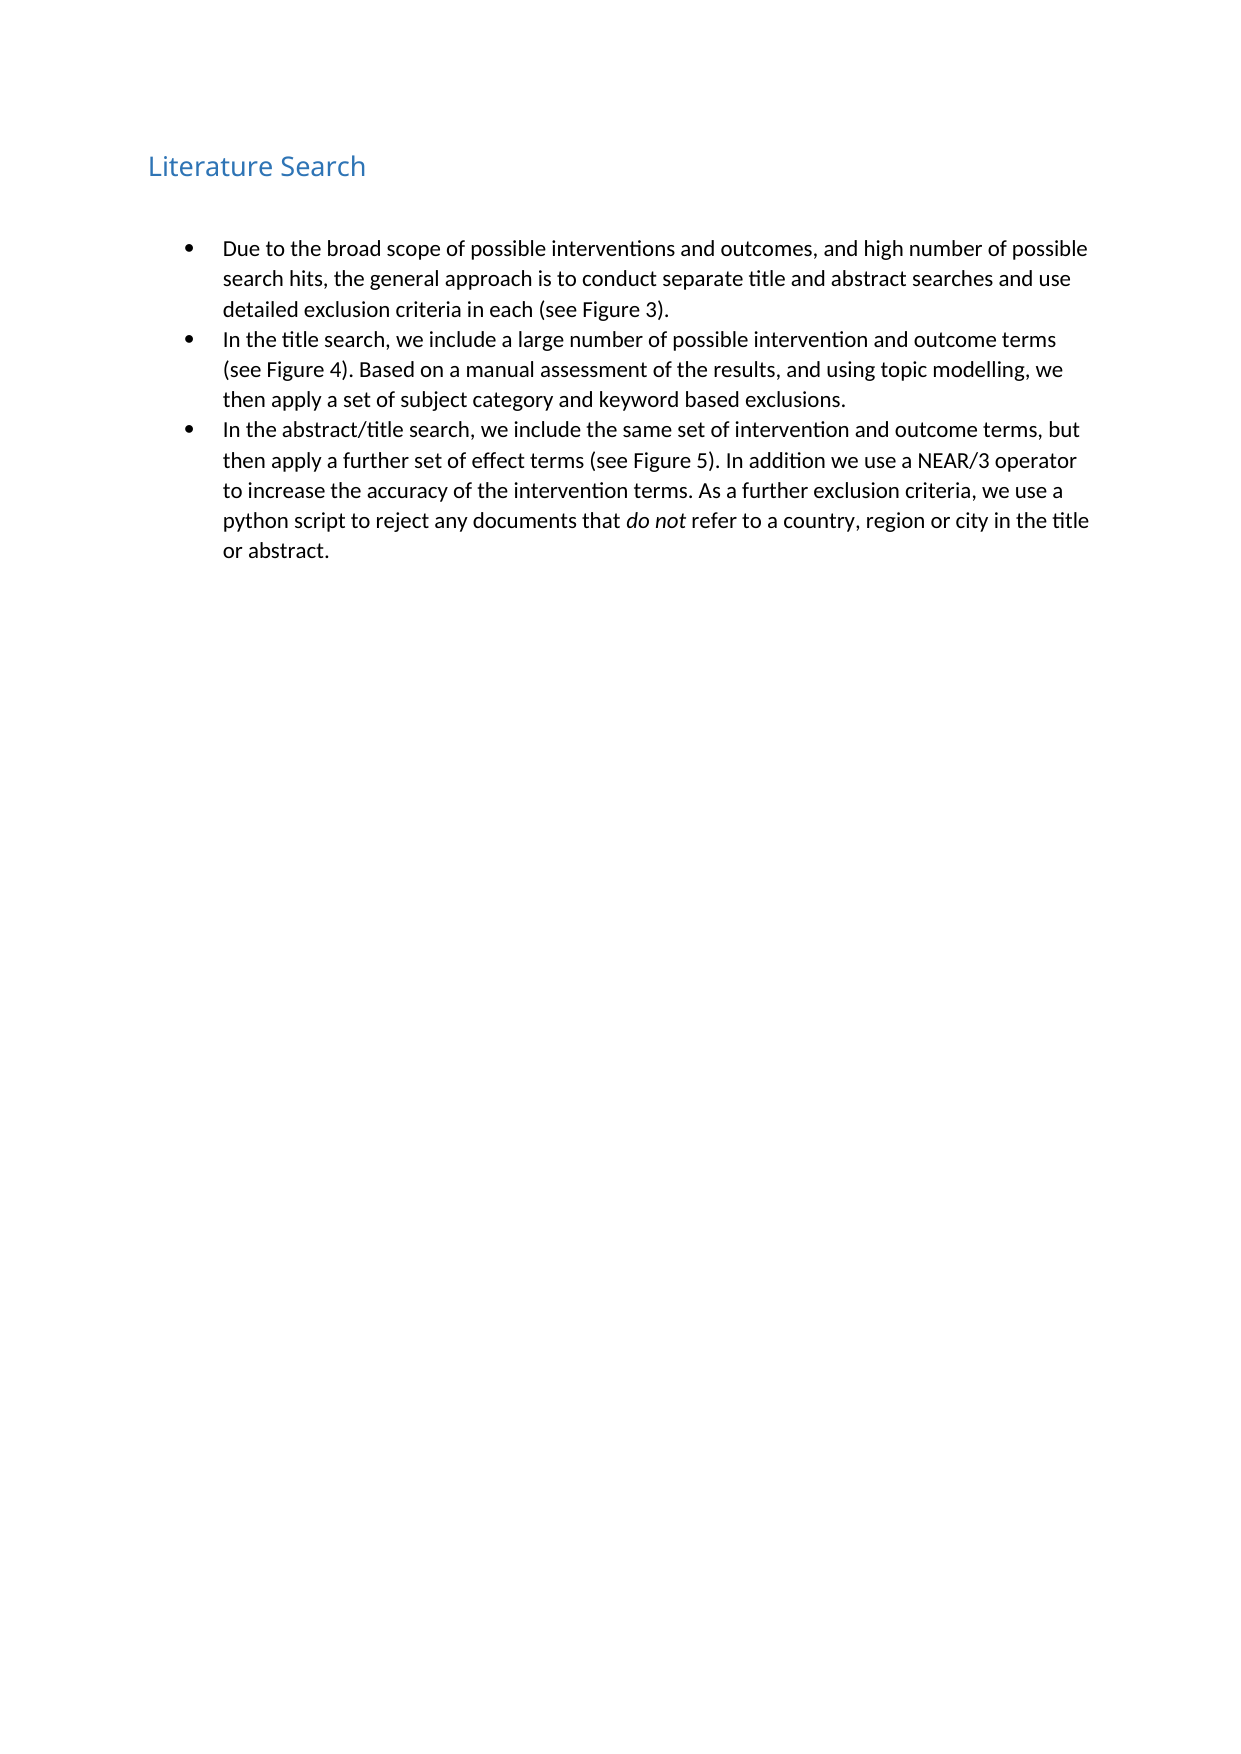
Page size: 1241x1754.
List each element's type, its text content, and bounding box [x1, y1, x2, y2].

subtitle Literature Search [148, 148, 1093, 184]
list In the title search, we include a large number of possible intervention and outcome terms (see Figure 4). Based on a manual assessment of the results, and using topic modelling, we then apply a set of subject category and keyword based exclusions. [185, 325, 1093, 413]
list In the abstract/title search, we include the same set of intervention and outcome terms, but then apply a further set of effect terms (see Figure 5). In addition we use a NEAR/3 operator to increase the accuracy of the intervention terms. As a further exclusion criteria, we use a python script to reject any documents that do not refer to a country, region or city in the title or abstract. [185, 416, 1093, 564]
list Due to the broad scope of possible interventions and outcomes, and high number of possible search hits, the general approach is to conduct separate title and abstract searches and use detailed exclusion criteria in each (see Figure 3). [185, 234, 1093, 323]
